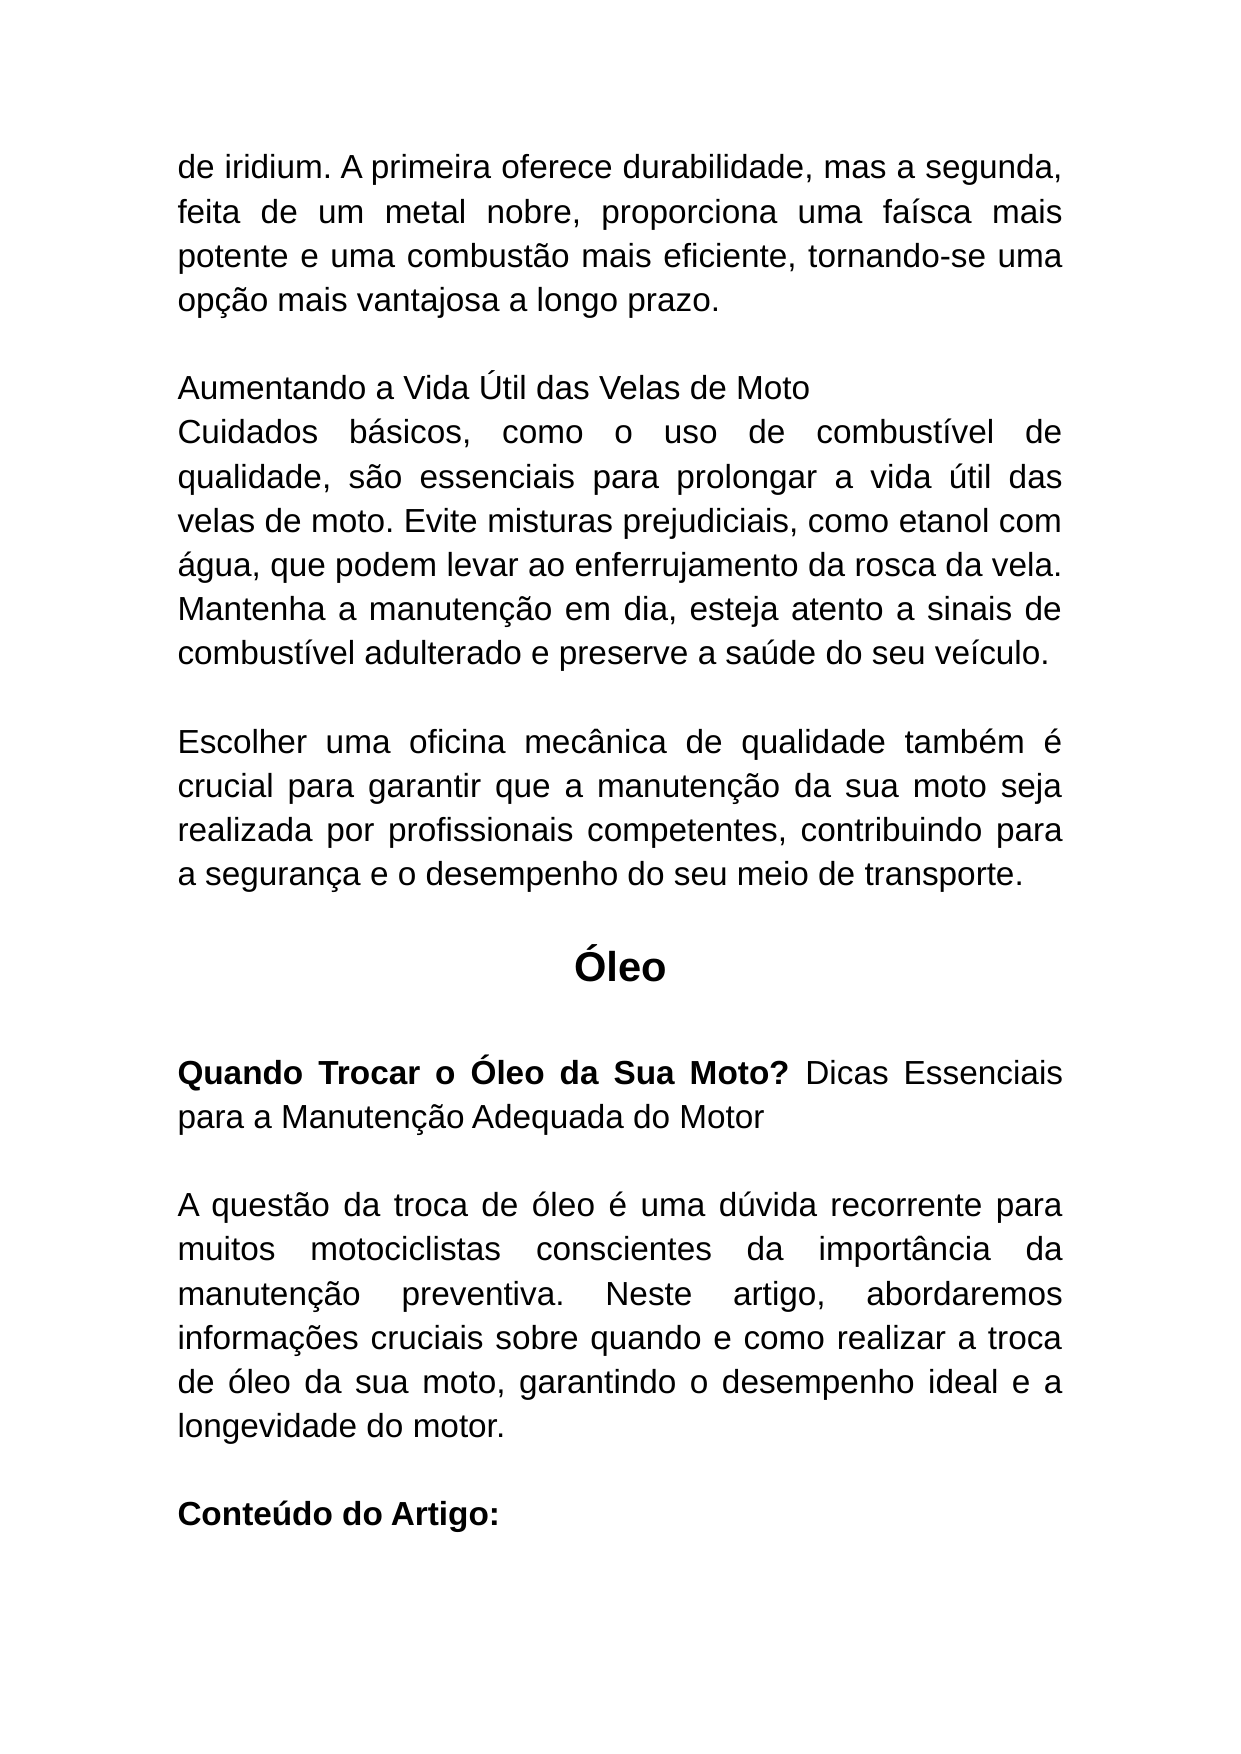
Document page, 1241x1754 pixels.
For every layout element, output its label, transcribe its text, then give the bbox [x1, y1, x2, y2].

text Cuidados básicos, como o uso de combustível de qualidade, são essenciais para prolongar a vida útil das velas de moto. Evite misturas prejudiciais, como etanol com água, que podem levar ao enferrujamento da rosca da vela. Mantenha a manutenção em dia, esteja atento a sinais de combustível adulterado e preserve a saúde do seu veículo. [177, 413, 1063, 672]
text Óleo [177, 943, 1063, 991]
text Conteúdo do Artigo: [177, 1494, 1063, 1533]
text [177, 148, 1063, 318]
text Aumentando a Vida Útil das Velas de Moto [177, 368, 1063, 407]
text Escolher uma oficina mecânica de qualidade também é crucial para garantir que a manutenção da sua moto seja realizada por profissionais competentes, contribuindo para a segurança e o desempenho do seu meio de transporte. [177, 722, 1063, 893]
text Quando Trocar o Óleo da Sua Moto? Dicas Essenciais para a Manutenção Adequada do Motor [177, 1053, 1063, 1135]
text A questão da troca de óleo é uma dúvida recorrente para muitos motociclistas conscientes da importância da manutenção preventiva. Neste artigo, abordaremos informações cruciais sobre quando e como realizar a troca de óleo da sua moto, garantindo o desempenho ideal e a longevidade do motor. [177, 1185, 1063, 1444]
